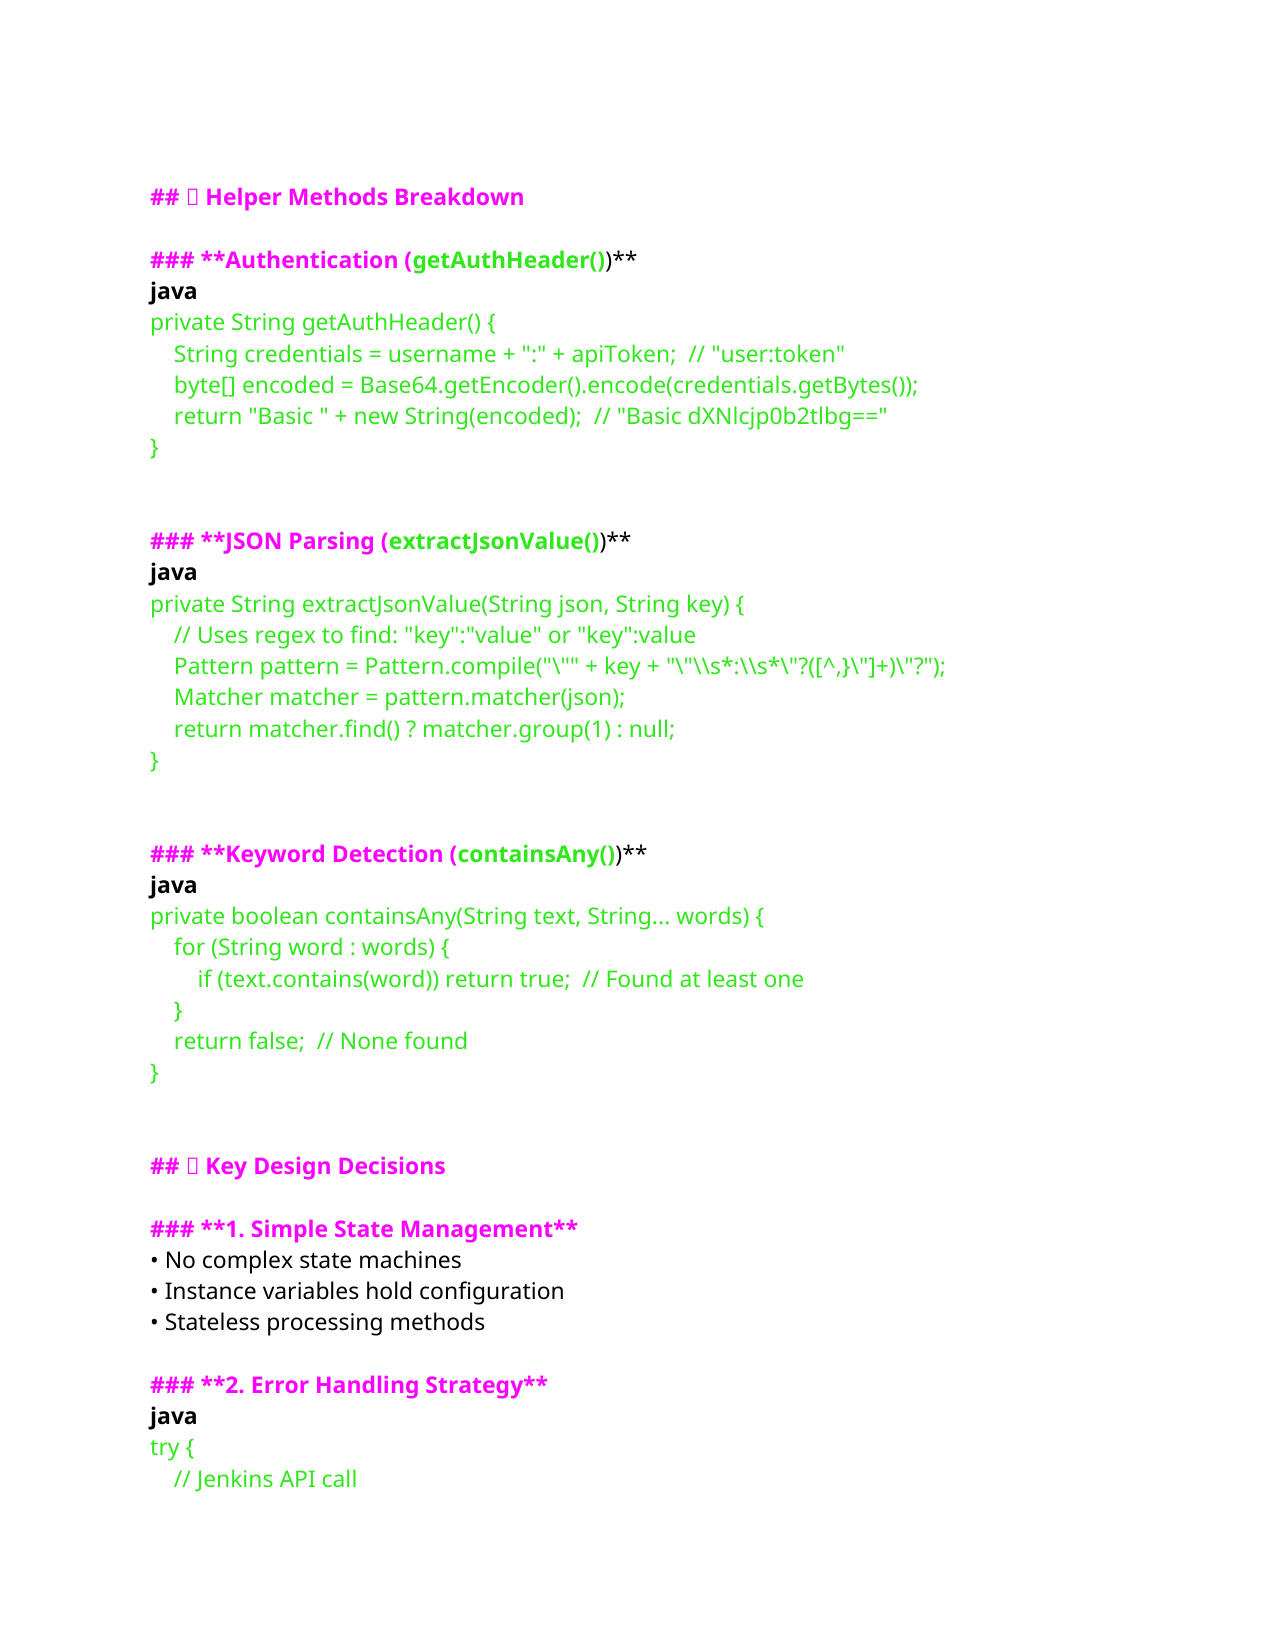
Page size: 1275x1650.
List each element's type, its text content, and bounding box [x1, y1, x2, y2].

text • No complex state machines [150, 1244, 1125, 1275]
text java [150, 275, 1125, 306]
text java [150, 556, 1125, 587]
text // Jenkins API call [150, 1462, 1125, 1494]
text } [150, 1056, 1125, 1087]
text java [150, 1400, 1125, 1431]
text ### **Keyword Detection (containsAny())** [150, 837, 1125, 869]
text • Instance variables hold configuration [150, 1275, 1125, 1306]
text } [150, 744, 1125, 775]
text return matcher.find() ? matcher.group(1) : null; [150, 712, 1125, 744]
text try { [150, 1431, 1125, 1462]
text if (text.contains(word)) return true; // Found at least one [150, 962, 1125, 994]
text ### **Authentication (getAuthHeader())** [150, 244, 1125, 275]
text ## 🎯 Key Design Decisions [150, 1150, 1125, 1181]
text for (String word : words) { [150, 931, 1125, 962]
text } [150, 994, 1125, 1025]
text ### **JSON Parsing (extractJsonValue())** [150, 525, 1125, 556]
text • Stateless processing methods [150, 1306, 1125, 1337]
text ### **1. Simple State Management** [150, 1212, 1125, 1244]
text private String getAuthHeader() { [150, 306, 1125, 337]
text return false; // None found [150, 1025, 1125, 1056]
text ## 🔧 Helper Methods Breakdown [150, 181, 1125, 212]
text } [150, 431, 1125, 462]
text Matcher matcher = pattern.matcher(json); [150, 681, 1125, 712]
text ### **2. Error Handling Strategy** [150, 1369, 1125, 1400]
text private String extractJsonValue(String json, String key) { [150, 587, 1125, 619]
text Pattern pattern = Pattern.compile("\"" + key + "\"\\s*:\\s*\"?([^,}\"]+)\"?"); [150, 650, 1125, 681]
text java [150, 869, 1125, 900]
text byte[] encoded = Base64.getEncoder().encode(credentials.getBytes()); [150, 369, 1125, 400]
text String credentials = username + ":" + apiToken; // "user:token" [150, 337, 1125, 369]
text private boolean containsAny(String text, String... words) { [150, 900, 1125, 931]
text // Uses regex to find: "key":"value" or "key":value [150, 619, 1125, 650]
text return "Basic " + new String(encoded); // "Basic dXNlcjp0b2tlbg==" [150, 400, 1125, 431]
